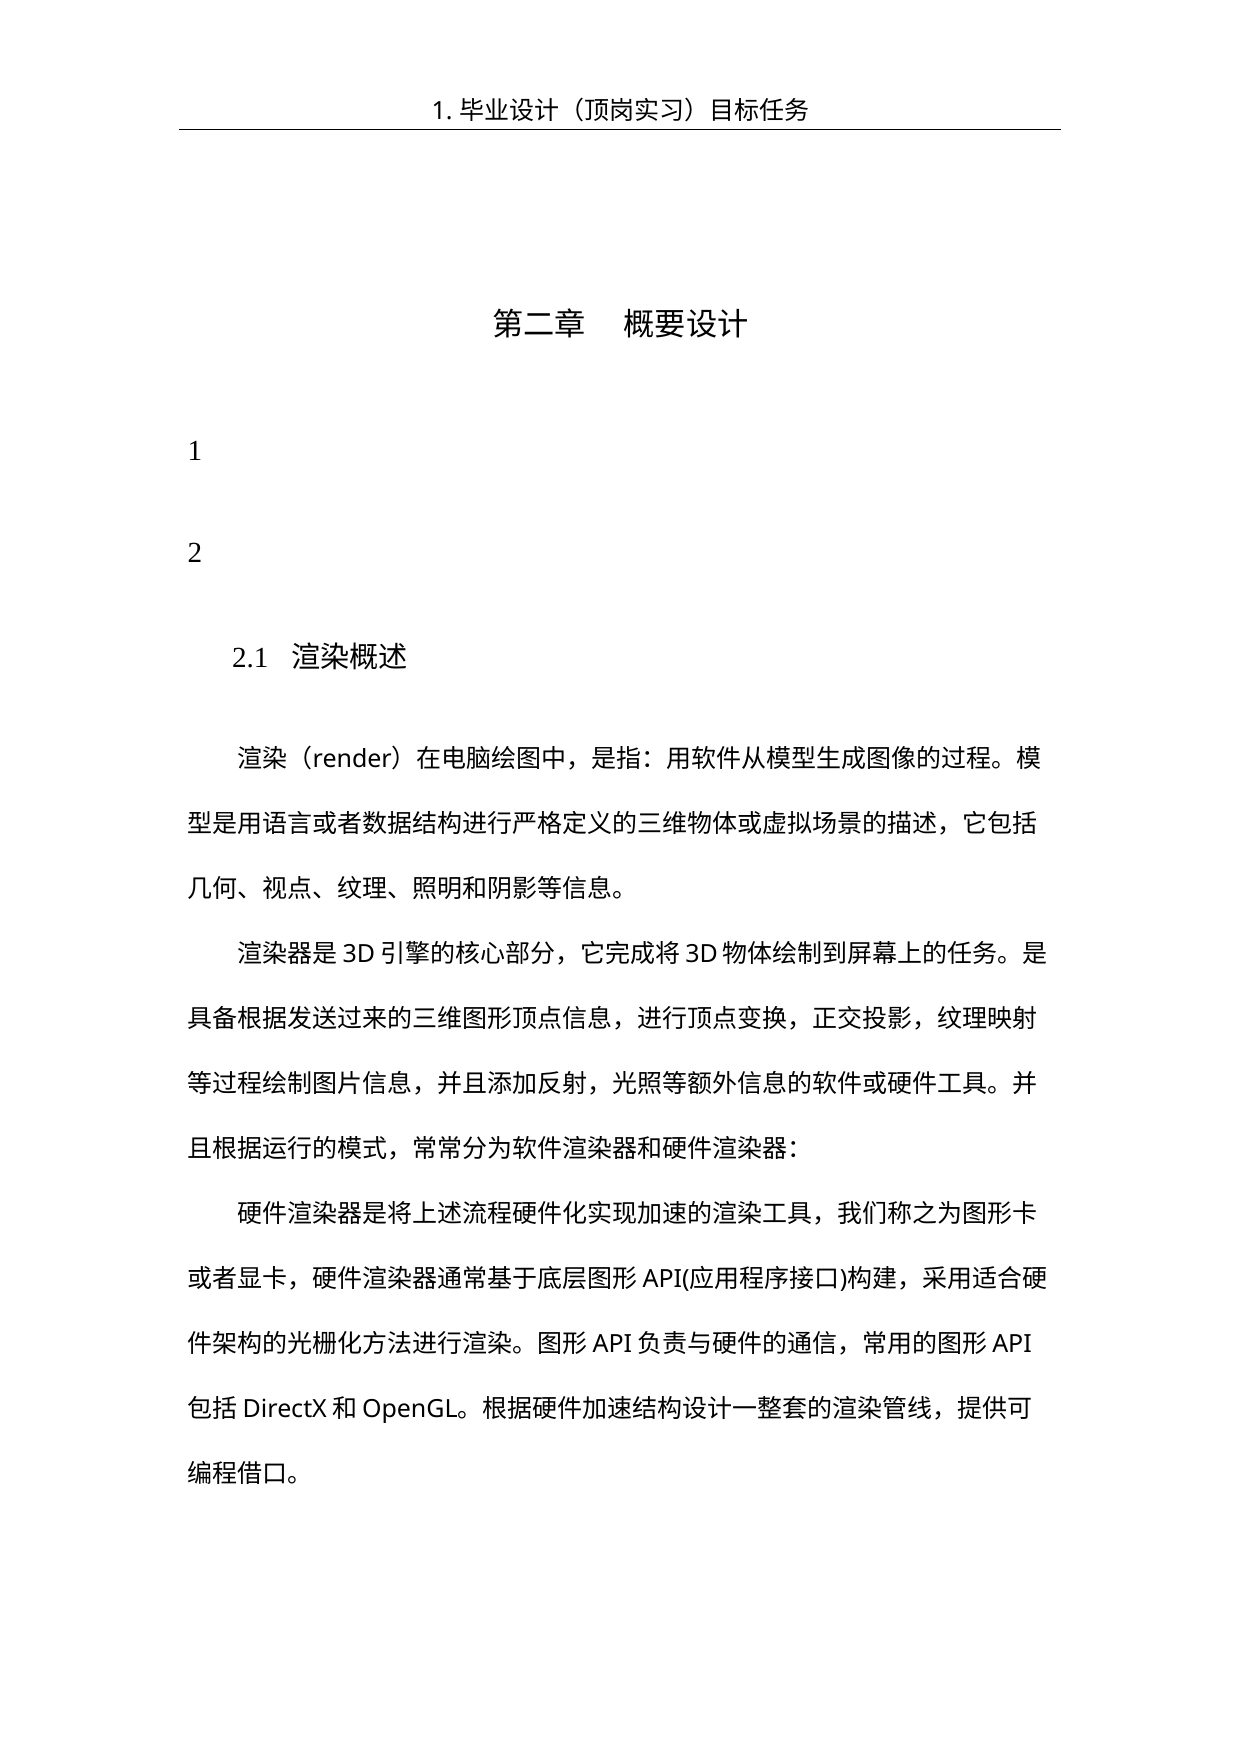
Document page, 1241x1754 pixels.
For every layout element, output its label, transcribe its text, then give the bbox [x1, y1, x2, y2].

list 渲染概述 [232, 622, 1053, 687]
text 概要设计 [187, 289, 1053, 354]
text 渲染器是3D引擎的核心部分，它完成将3D物体绘制到屏幕上的任务。是具备根据发送过来的三维图形顶点信息，进行顶点变换，正交投影，纹理映射等过程绘制图片信息，并且添加反射，光照等额外信息的软件或硬件工具。并且根据运行的模式，常常分为软件渲染器和硬件渲染器： [187, 919, 1053, 1179]
text 硬件渲染器是将上述流程硬件化实现加速的渲染工具，我们称之为图形卡或者显卡，硬件渲染器通常基于底层图形API(应用程序接口)构建，采用适合硬件架构的光栅化方法进行渲染。图形API负责与硬件的通信，常用的图形API包括DirectX和OpenGL。根据硬件加速结构设计一整套的渲染管线，提供可编程借口。 [187, 1179, 1053, 1504]
text 渲染（render）在电脑绘图中，是指：用软件从模型生成图像的过程。模型是用语言或者数据结构进行严格定义的三维物体或虚拟场景的描述，它包括几何、视点、纹理、照明和阴影等信息。 [187, 724, 1053, 919]
